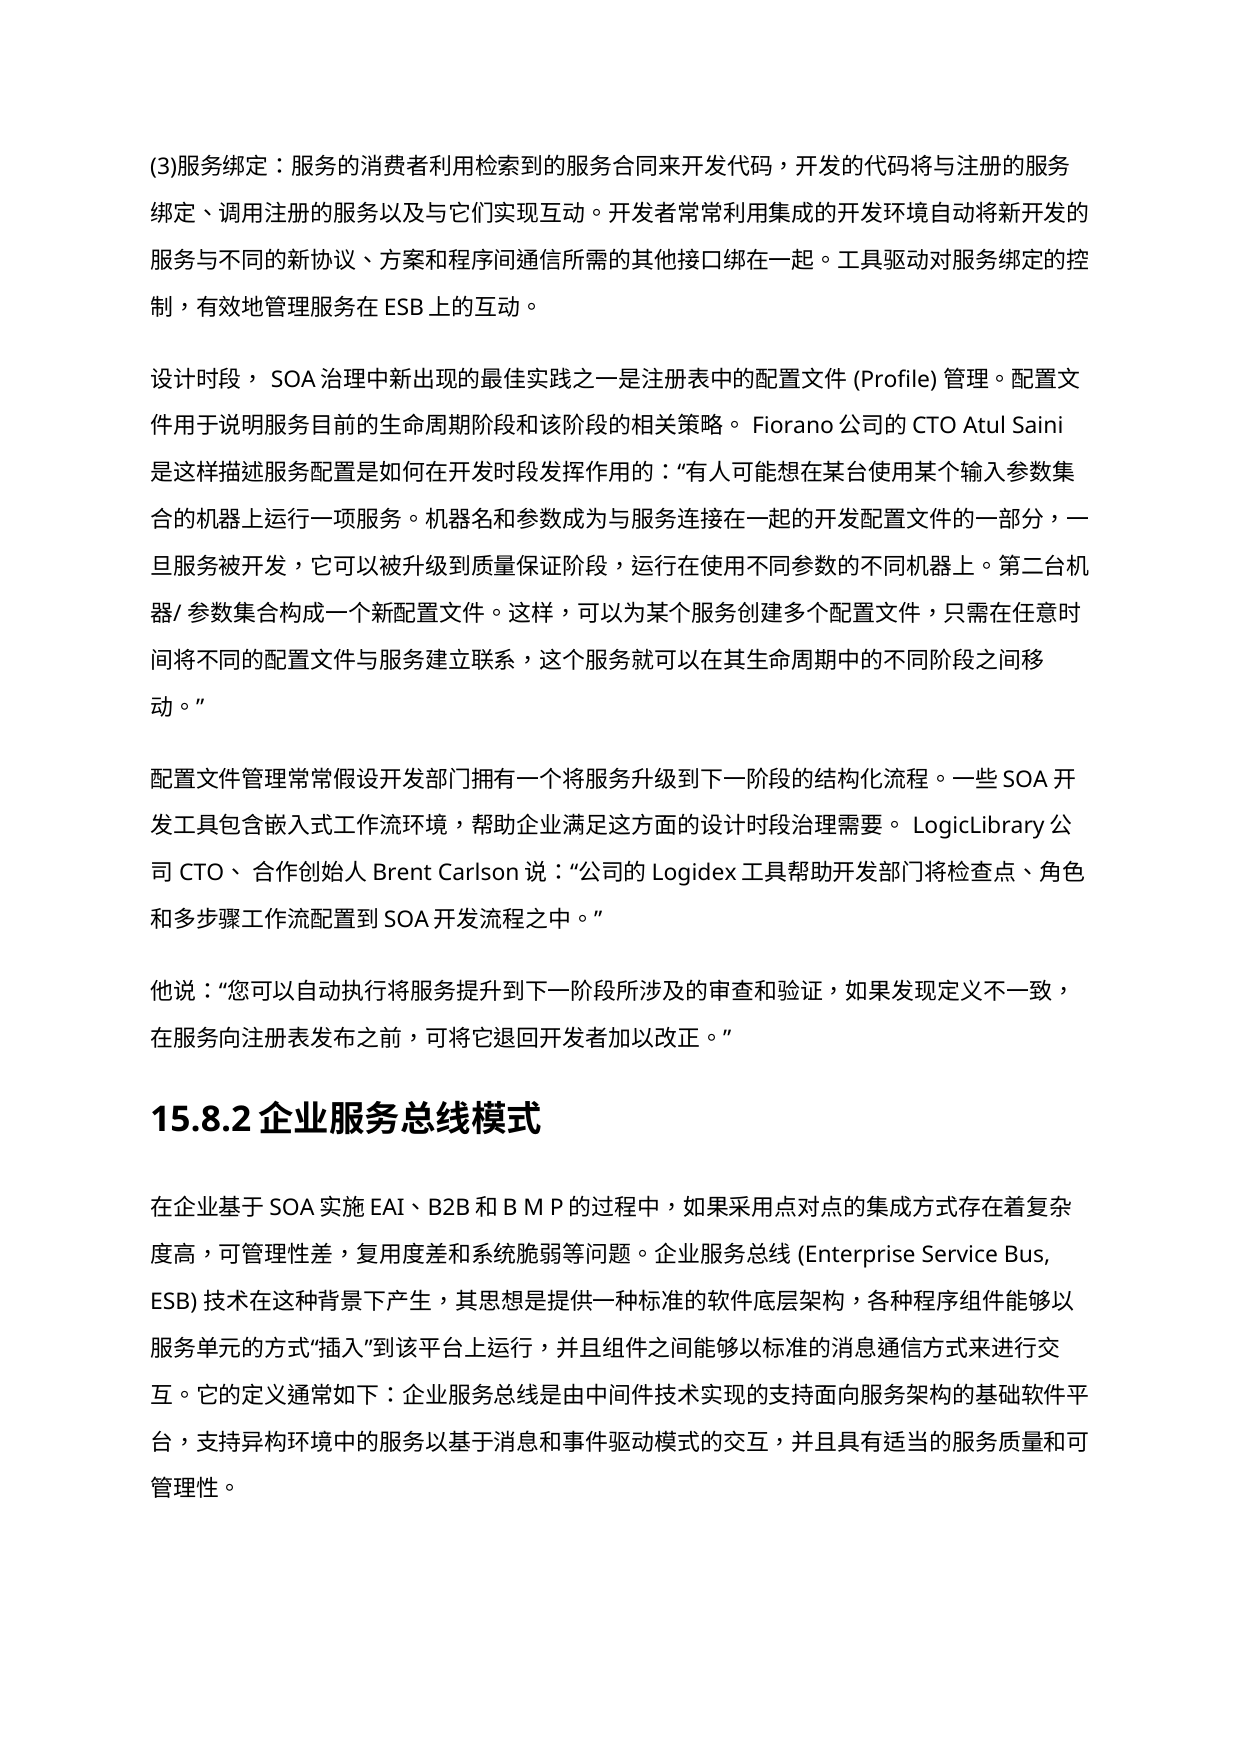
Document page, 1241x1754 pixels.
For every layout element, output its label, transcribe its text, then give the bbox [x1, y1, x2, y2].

text (3)服务绑定：服务的消费者利用检索到的服务合同来开发代码，开发的代码将与注册的服务绑定、调用注册的服务以及与它们实现互动。开发者常常利用集成的开发环境自动将新开发的服务与不同的新协议、方案和程序间通信所需的其他接口绑在一起。工具驱动对服务绑定的控制，有效地管理服务在ESB上的互动。 [150, 150, 1090, 322]
subtitle 15.8.2企业服务总线模式 [150, 1094, 1090, 1142]
text 在企业基于SOA实施EAI、B2B和B M P的过程中，如果采用点对点的集成方式存在着复杂度高，可管理性差，复用度差和系统脆弱等问题。企业服务总线 (Enterprise Service Bus, ESB) 技术在这种背景下产生，其思想是提供一种标准的软件底层架构，各种程序组件能够以服务单元的方式“插入”到该平台上运行，并且组件之间能够以标准的消息通信方式来进行交互。它的定义通常如下：企业服务总线是由中间件技术实现的支持面向服务架构的基础软件平台，支持异构环境中的服务以基于消息和事件驱动模式的交互，并且具有适当的服务质量和可管理性。 [150, 1191, 1090, 1503]
text 配置文件管理常常假设开发部门拥有一个将服务升级到下一阶段的结构化流程。一些SOA 开发工具包含嵌入式工作流环境，帮助企业满足这方面的设计时段治理需要。 LogicLibrary公司 CTO、 合作创始人Brent Carlson说：“公司的Logidex工具帮助开发部门将检查点、角色和多步骤工作流配置到SOA开发流程之中。” [150, 762, 1090, 934]
text 他说：“您可以自动执行将服务提升到下一阶段所涉及的审查和验证，如果发现定义不一致，在服务向注册表发布之前，可将它退回开发者加以改正。” [150, 975, 1090, 1053]
text 设计时段， SOA治理中新出现的最佳实践之一是注册表中的配置文件 (Profile) 管理。配置文件用于说明服务目前的生命周期阶段和该阶段的相关策略。 Fiorano公司的CTO Atul Saini 是这样描述服务配置是如何在开发时段发挥作用的：“有人可能想在某台使用某个输入参数集合的机器上运行一项服务。机器名和参数成为与服务连接在一起的开发配置文件的一部分，一旦服务被开发，它可以被升级到质量保证阶段，运行在使用不同参数的不同机器上。第二台机器/ 参数集合构成一个新配置文件。这样，可以为某个服务创建多个配置文件，只需在任意时间将不同的配置文件与服务建立联系，这个服务就可以在其生命周期中的不同阶段之间移动。” [150, 362, 1090, 722]
